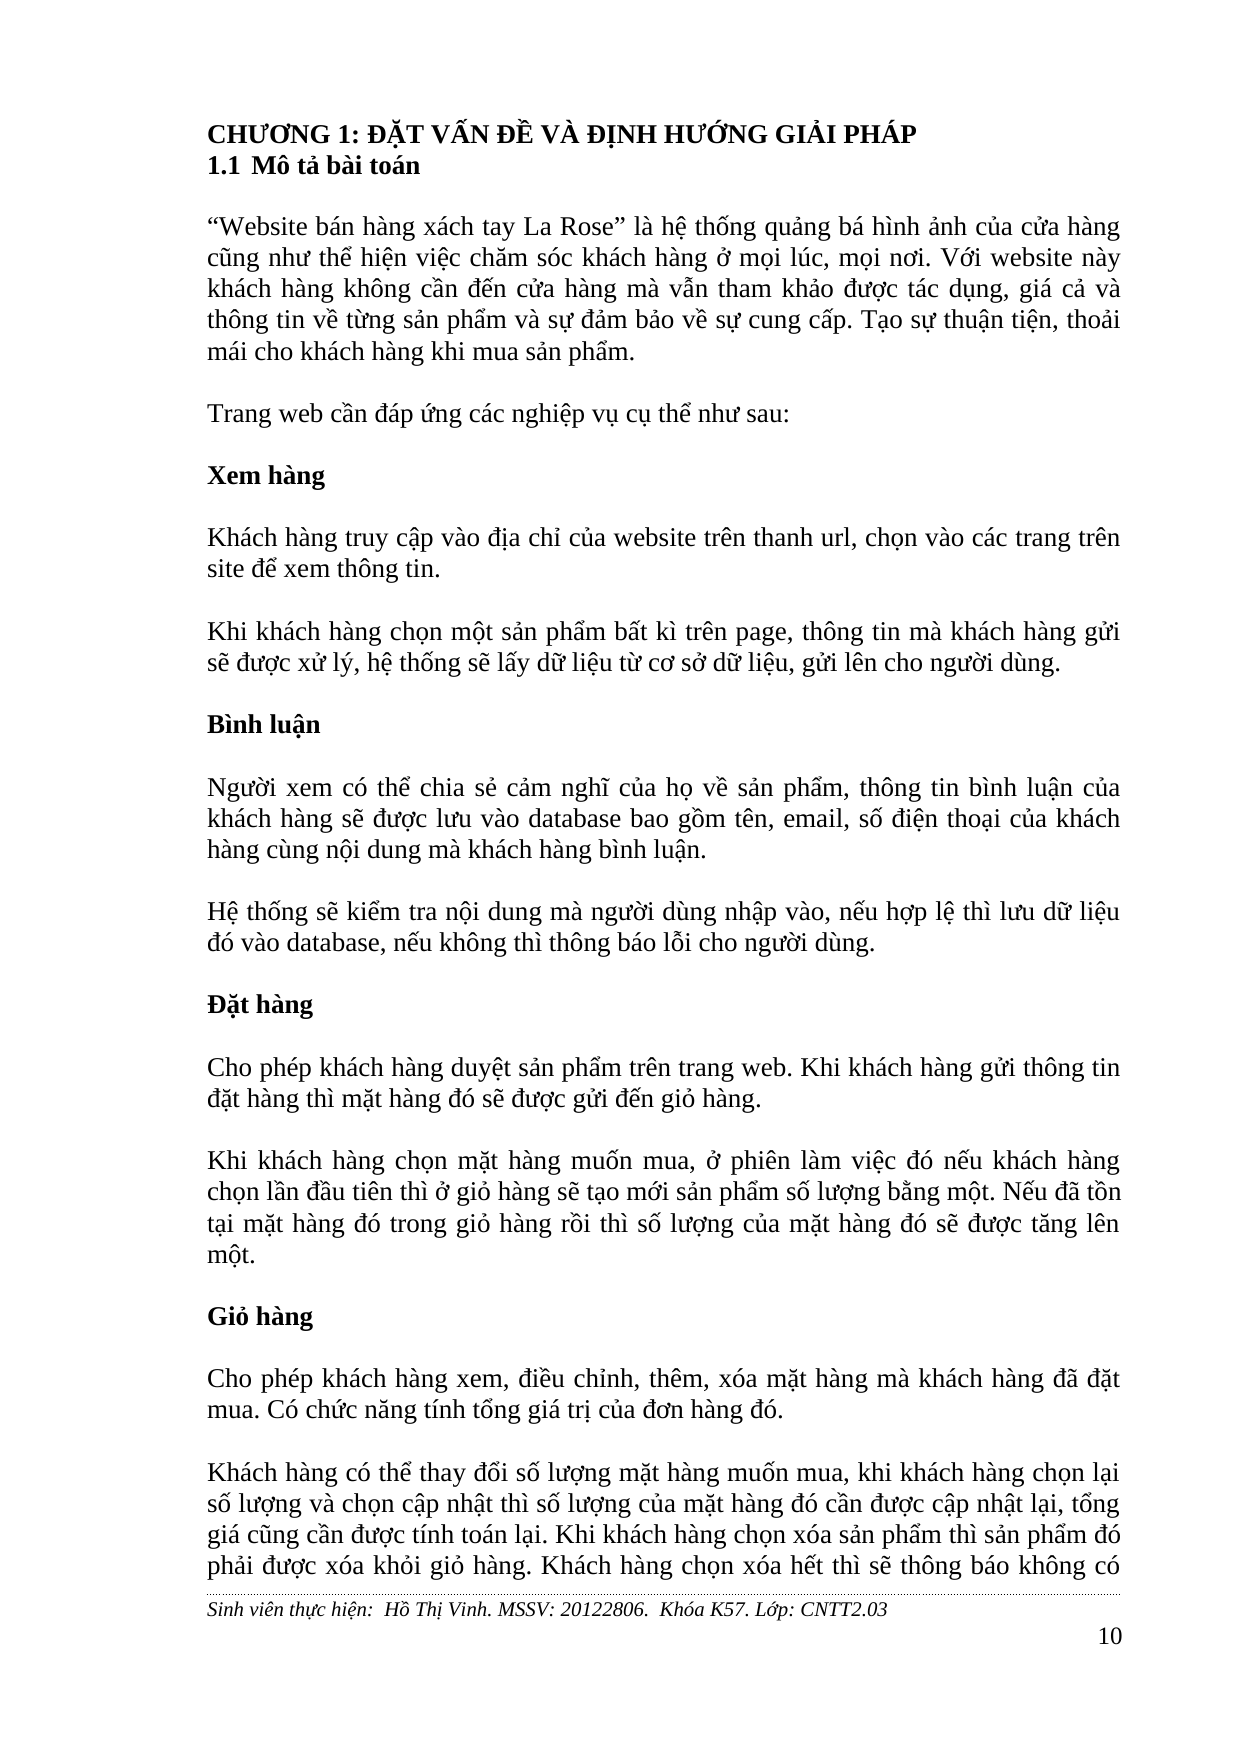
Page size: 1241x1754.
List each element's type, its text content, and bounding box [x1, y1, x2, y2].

text Hệ thống sẽ kiểm tra nội dung mà người dùng nhập vào, nếu hợp lệ thì lưu dữ liệu đó vào database, nếu không thì thông báo lỗi cho người dùng. [207, 895, 1122, 957]
text “Website bán hàng xách tay La Rose” là hệ thống quảng bá hình ảnh của cửa hàng cũng như thể hiện việc chăm sóc khách hàng ở mọi lúc, mọi nơi. Với website này khách hàng không cần đến cửa hàng mà vẫn tham khảo được tác dụng, giá cả và thông tin về từng sản phẩm và sự đảm bảo về sự cung cấp. Tạo sự thuận tiện, thoải mái cho khách hàng khi mua sản phẩm. [207, 210, 1122, 366]
text Trang web cần đáp ứng các nghiệp vụ cụ thể như sau: [207, 397, 1122, 428]
text Cho phép khách hàng xem, điều chỉnh, thêm, xóa mặt hàng mà khách hàng đã đặt mua. Có chức năng tính tổng giá trị của đơn hàng đó. [207, 1362, 1122, 1425]
text Xem hàng [207, 459, 1122, 490]
text Khi khách hàng chọn mặt hàng muốn mua, ở phiên làm việc đó nếu khách hàng chọn lần đầu tiên thì ở giỏ hàng sẽ tạo mới sản phẩm số lượng bằng một. Nếu đã tồn tại mặt hàng đó trong giỏ hàng rồi thì số lượng của mặt hàng đó sẽ được tăng lên một. [207, 1144, 1122, 1269]
subtitle Mô tả bài toán [207, 149, 1122, 180]
text Cho phép khách hàng duyệt sản phẩm trên trang web. Khi khách hàng gửi thông tin đặt hàng thì mặt hàng đó sẽ được gửi đến giỏ hàng. [207, 1051, 1122, 1113]
text Đặt hàng [207, 989, 1122, 1020]
text Người xem có thể chia sẻ cảm nghĩ của họ về sản phẩm, thông tin bình luận của khách hàng sẽ được lưu vào database bao gồm tên, email, số điện thoại của khách hàng cùng nội dung mà khách hàng bình luận. [207, 771, 1122, 864]
subtitle ĐẶT VẤN ĐỀ VÀ ĐỊNH HƯỚNG GIẢI PHÁP [207, 118, 1122, 149]
text Khi khách hàng chọn một sản phẩm bất kì trên page, thông tin mà khách hàng gửi sẽ được xử lý, hệ thống sẽ lấy dữ liệu từ cơ sở dữ liệu, gửi lên cho người dùng. [207, 615, 1122, 677]
text Khách hàng truy cập vào địa chỉ của website trên thanh url, chọn vào các trang trên site để xem thông tin. [207, 521, 1122, 584]
text Giỏ hàng [207, 1300, 1122, 1331]
text Bình luận [207, 708, 1122, 739]
